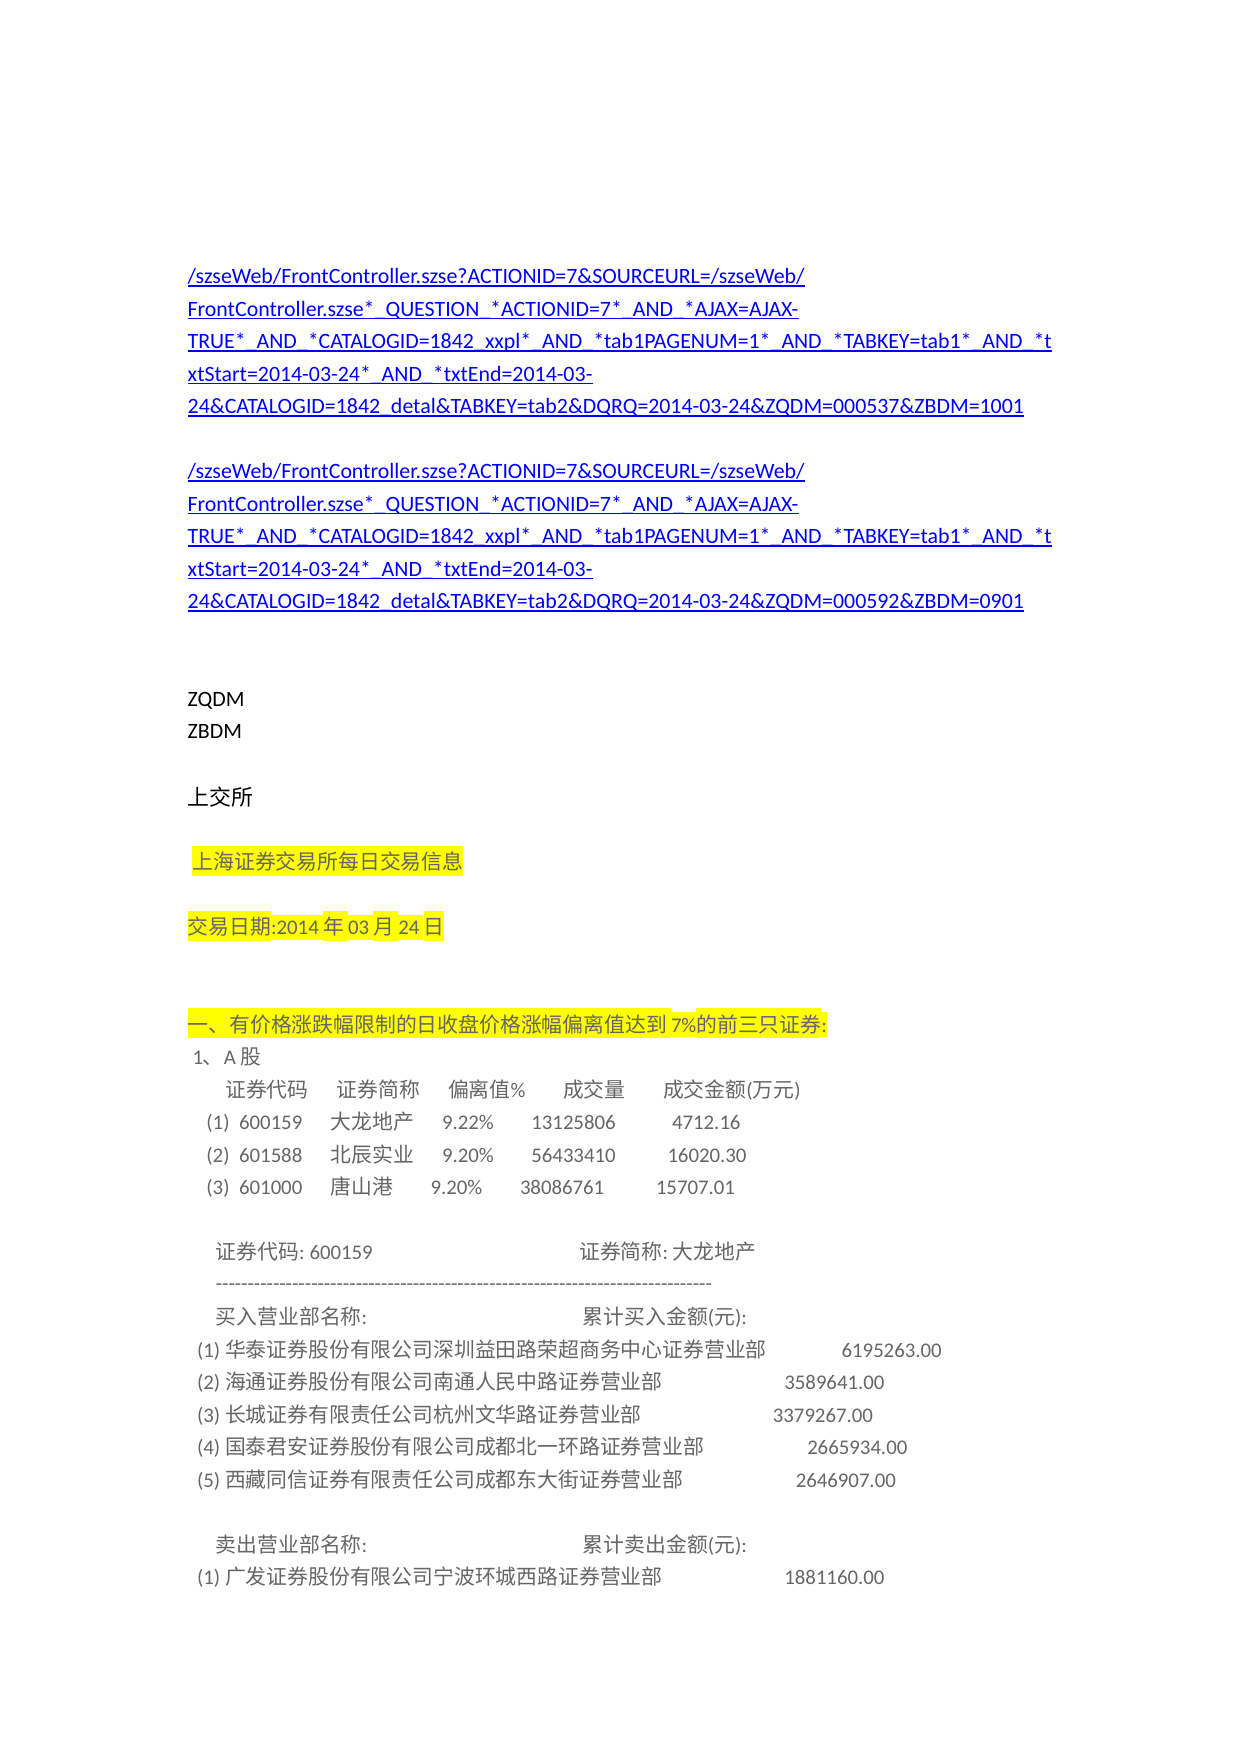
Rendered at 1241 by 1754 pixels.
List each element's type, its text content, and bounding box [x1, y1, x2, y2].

text ZBDM [187, 714, 1053, 747]
text ZQDM [187, 682, 1053, 714]
text 上交所 [187, 779, 1053, 812]
